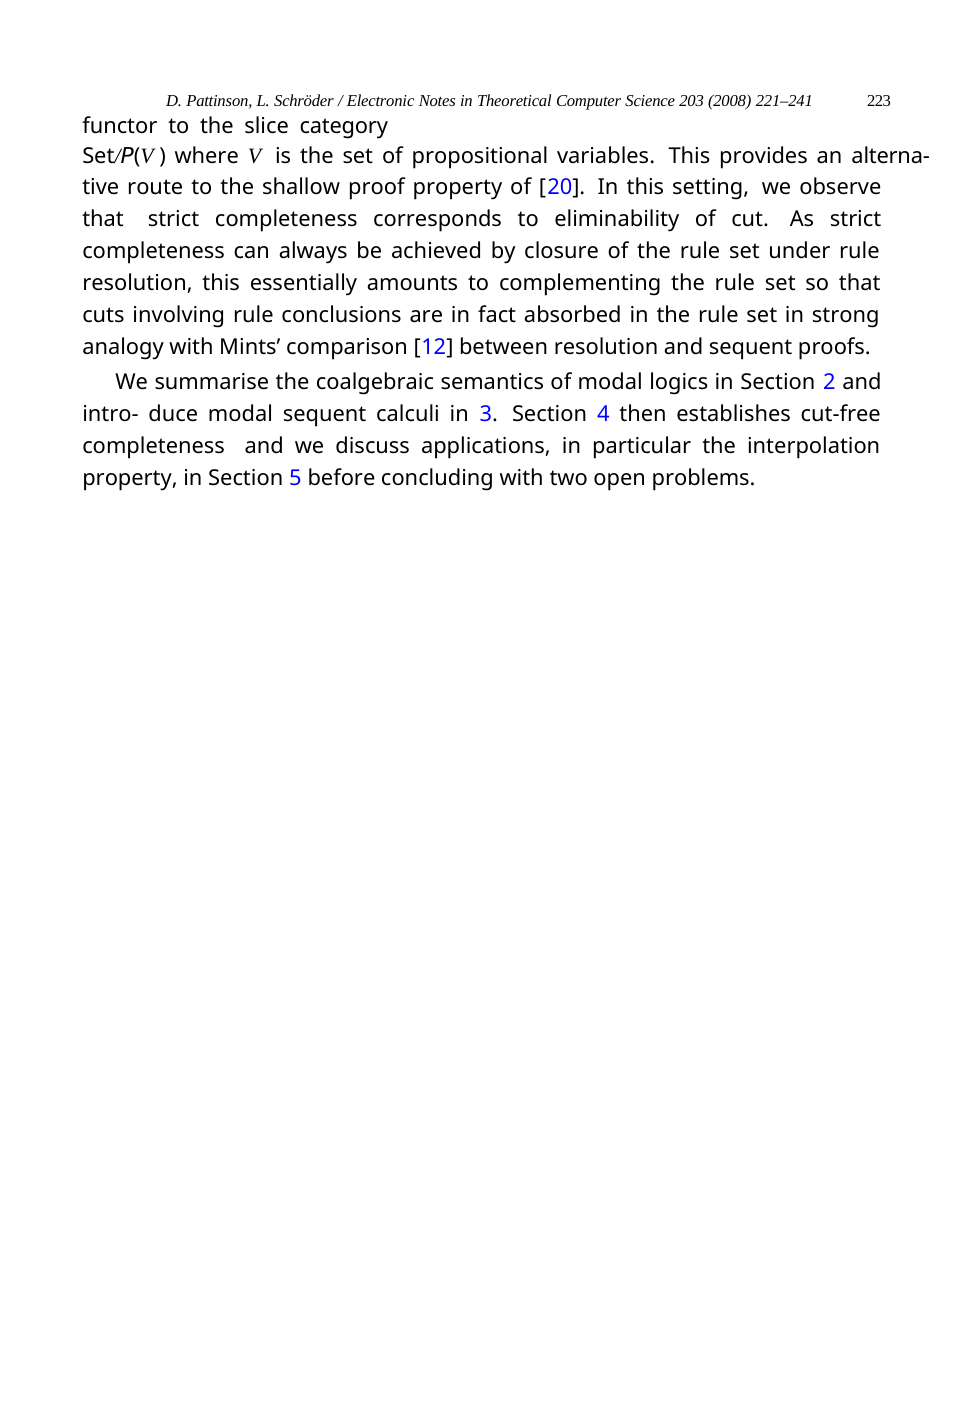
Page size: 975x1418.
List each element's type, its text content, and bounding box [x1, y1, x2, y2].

text We summarise the coalgebraic semantics of modal logics in Section 2 and intro- duce modal sequent calculi in 3. Section 4 then establishes cut-free completeness and we discuss applications, in particular the interpolation property, in Section 5 before concluding with two open problems. [82, 366, 881, 492]
text tive route to the shallow proof property of [20]. In this setting, we observe that strict completeness corresponds to eliminability of cut. As strict completeness can always be achieved by closure of the rule set under rule resolution, this essentially amounts to complementing the rule set so that cuts involving rule conclusions are in fact absorbed in the rule set in strong analogy with Mints’ comparison [12] between resolution and sequent proofs. [82, 171, 881, 361]
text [82, 110, 882, 140]
text Set/P(V ) where V is the set of propositional variables. This provides an alterna- [82, 142, 937, 169]
